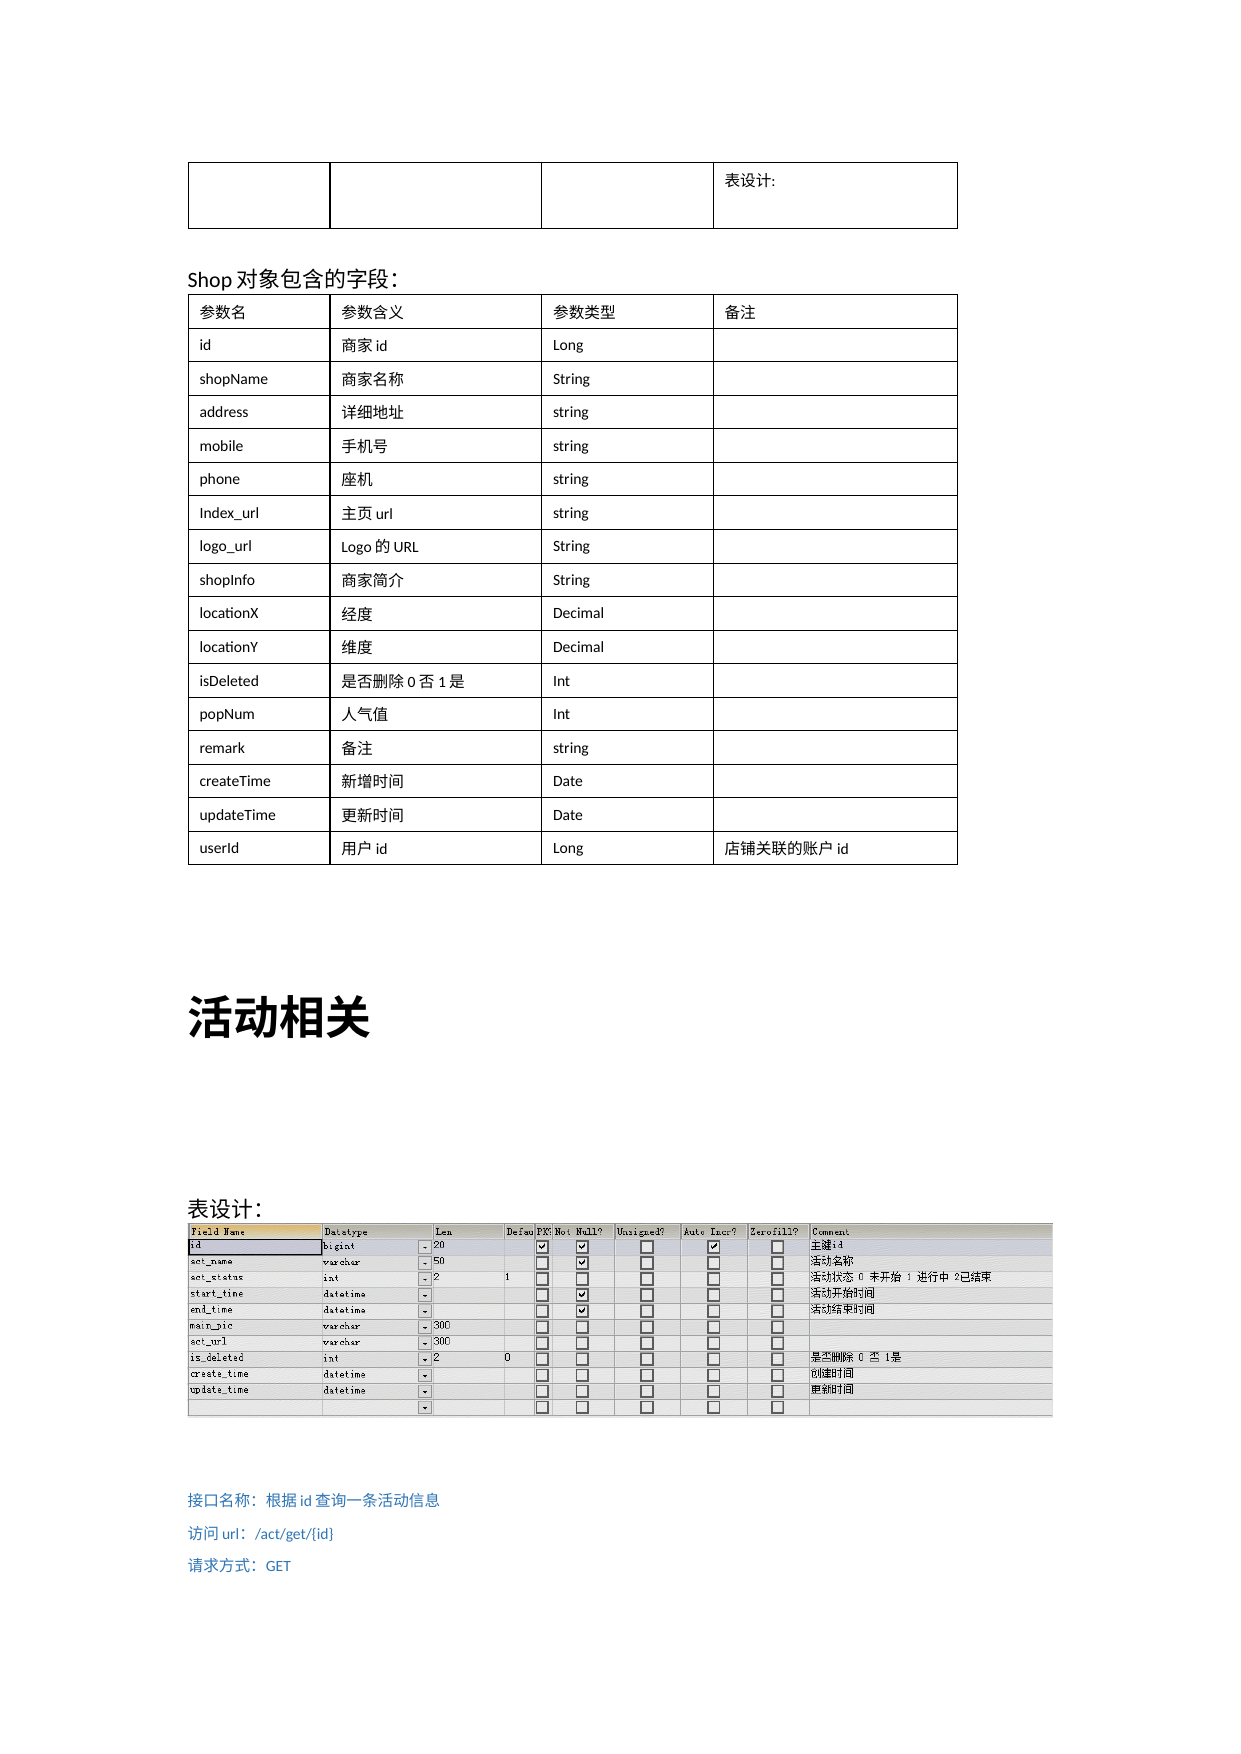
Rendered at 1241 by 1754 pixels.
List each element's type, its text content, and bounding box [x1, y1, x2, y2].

table_cell string [542, 731, 713, 764]
table_cell [714, 396, 957, 428]
table_cell Logo的URL [331, 530, 541, 562]
table_cell [714, 765, 957, 797]
table_cell 手机号 [331, 429, 541, 462]
table_cell [714, 698, 957, 730]
table_cell [714, 463, 957, 495]
table_cell String [542, 530, 713, 562]
text 接口名称：根据id查询一条活动信息 [187, 1484, 1053, 1516]
table_cell Decimal [542, 631, 713, 663]
table_cell String [542, 362, 713, 395]
table_cell Long [542, 329, 713, 361]
table_cell 用户id [331, 832, 541, 864]
table_cell id [189, 329, 329, 361]
table_cell 经度 [331, 597, 541, 629]
text Shop对象包含的字段： [187, 262, 1053, 294]
table_cell data [189, 163, 329, 228]
table_cell 主页url [331, 496, 541, 529]
table_cell 是否删除 0 否 1是 [331, 664, 541, 697]
table_cell [714, 564, 957, 596]
table_cell [714, 329, 957, 361]
table_header 参数名 [189, 295, 329, 328]
table_cell string [542, 396, 713, 428]
table_cell string [542, 429, 713, 462]
picture [187, 1223, 1053, 1418]
table_cell [714, 798, 957, 831]
text 表设计： [187, 1191, 1053, 1223]
table_cell [714, 429, 957, 462]
table_cell string [542, 463, 713, 495]
table_cell Shop [542, 163, 713, 228]
table_cell Shop包含的字段信息如数据库表设计: [714, 163, 957, 228]
table_cell [714, 530, 957, 562]
table_cell 商家简介 [331, 564, 541, 596]
table_cell String [542, 564, 713, 596]
table_cell Int [542, 664, 713, 697]
subtitle 活动相关 [187, 966, 1053, 1063]
table_cell 商家名称 [331, 362, 541, 395]
table_cell Long [542, 832, 713, 864]
table_cell [714, 496, 957, 529]
text 访问url：/act/get/{id} [187, 1516, 1053, 1549]
table_cell 商家id [331, 329, 541, 361]
table_cell [714, 362, 957, 395]
table_cell 更新时间 [331, 798, 541, 831]
table_cell Int [542, 698, 713, 730]
table_header 备注 [714, 295, 957, 328]
table_cell [714, 664, 957, 697]
table_cell [714, 731, 957, 764]
table_cell 店铺关联的账户id [714, 832, 957, 864]
table_cell 返回的对象 [331, 163, 541, 228]
table_cell 维度 [331, 631, 541, 663]
table_cell 人气值 [331, 698, 541, 730]
table_cell Date [542, 798, 713, 831]
table_cell [714, 597, 957, 629]
table_cell 新增时间 [331, 765, 541, 797]
table_cell 备注 [331, 731, 541, 764]
table_cell string [542, 496, 713, 529]
table_header 参数类型 [542, 295, 713, 328]
table_cell [714, 631, 957, 663]
table_cell Date [542, 765, 713, 797]
table_cell 座机 [331, 463, 541, 495]
table_header 参数含义 [331, 295, 541, 328]
table_cell Decimal [542, 597, 713, 629]
text 请求方式：GET [187, 1549, 1053, 1581]
table_cell 详细地址 [331, 396, 541, 428]
